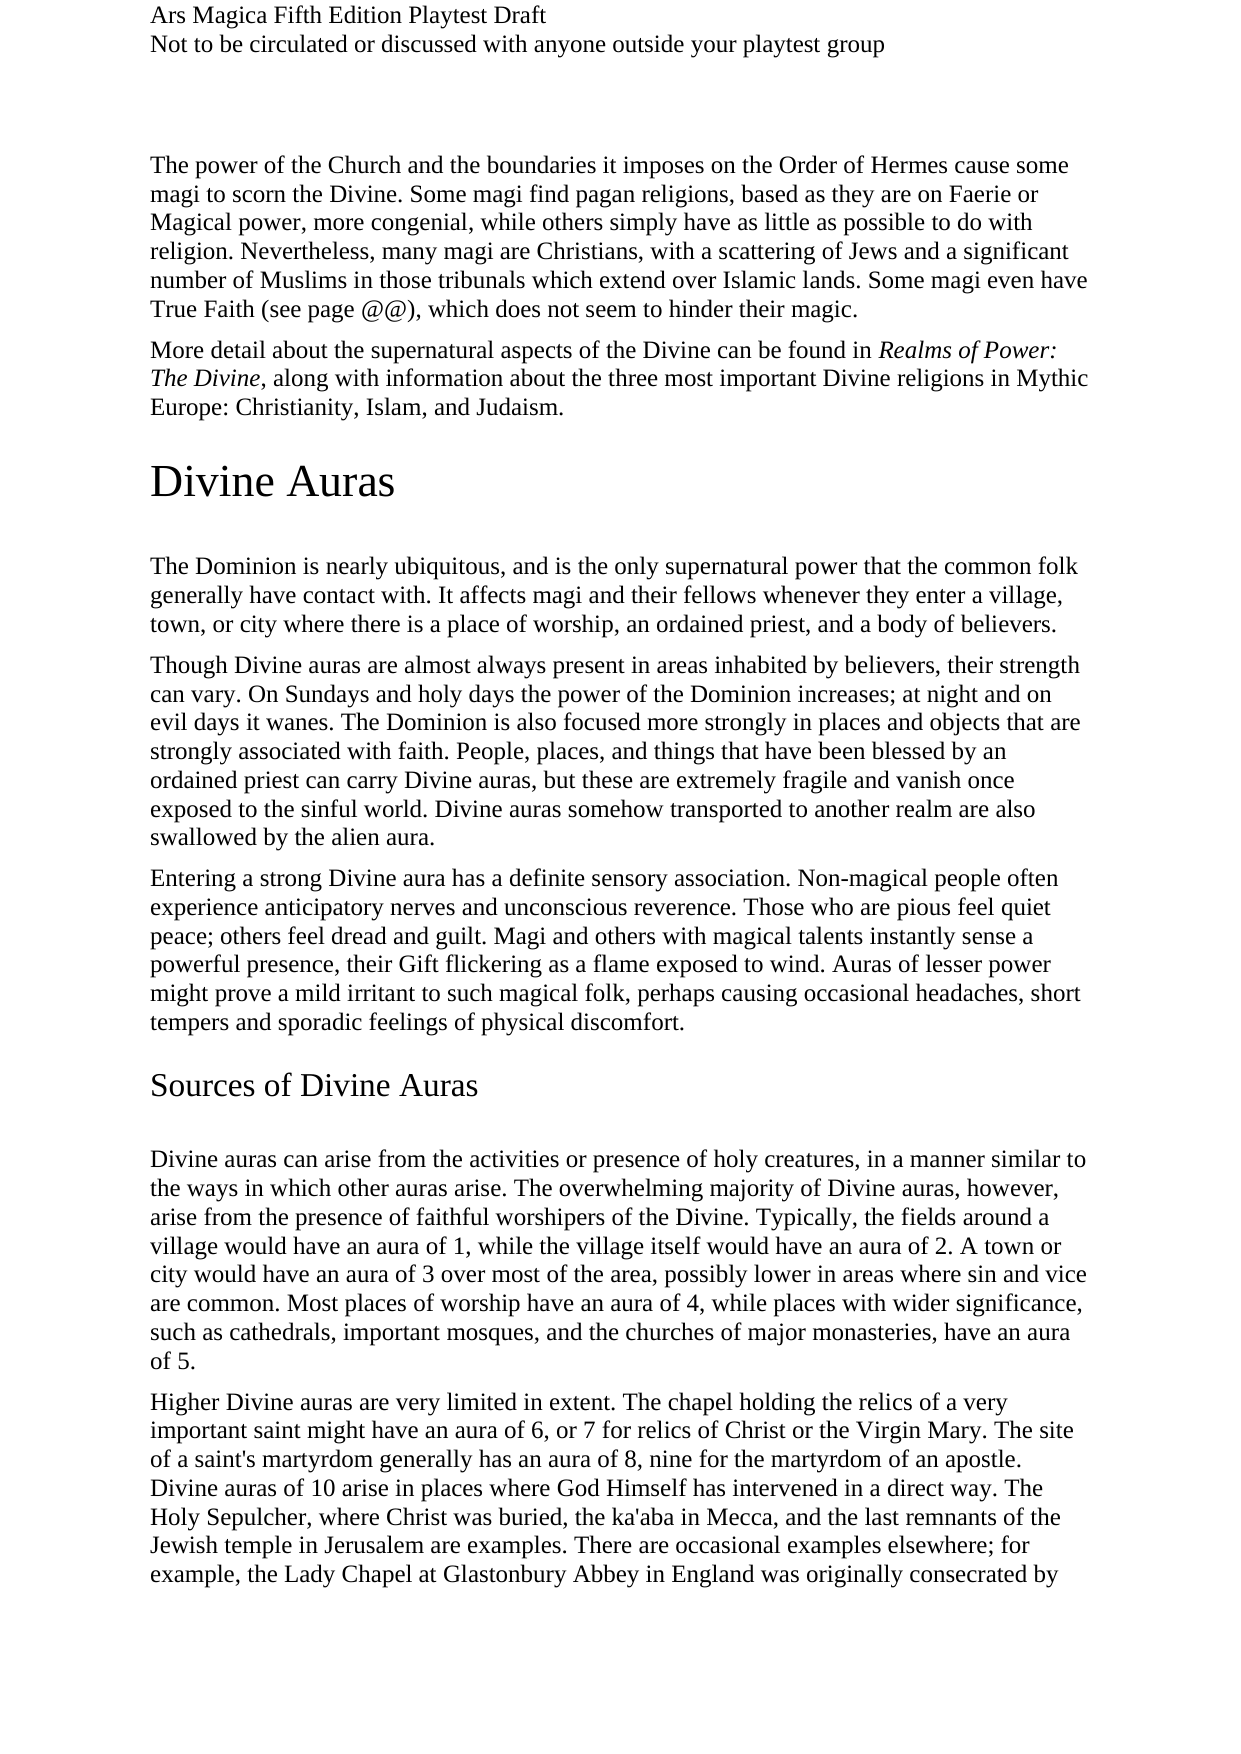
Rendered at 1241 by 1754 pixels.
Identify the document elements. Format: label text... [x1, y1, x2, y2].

text The Dominion is nearly ubiquitous, and is the only supernatural power that the common folk generally have contact with. It affects magi and their fellows whenever they enter a village, town, or city where there is a place of worship, an ordained priest, and a body of believers. [150, 551, 1090, 638]
text The power of the Church and the boundaries it imposes on the Order of Hermes cause some magi to scorn the Divine. Some magi find pagan religions, based as they are on Faerie or Magical power, more congenial, while others simply have as little as possible to do with religion. Nevertheless, many magi are Christians, with a scattering of Jews and a significant number of Muslims in those tribunals which extend over Islamic lands. Some magi even have True Faith (see page @@), which does not seem to hinder their magic. [150, 150, 1090, 322]
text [150, 1387, 1090, 1588]
text Entering a strong Divine aura has a definite sensory association. Non-magical people often experience anticipatory nerves and unconscious reverence. Those who are pious feel quiet peace; others feel dread and guilt. Magi and others with magical talents instantly sense a powerful presence, their Gift flickering as a flame exposed to wind. Auras of lesser power might prove a mild irritant to such magical folk, perhaps causing occasional headaches, short tempers and sporadic feelings of physical discomfort. [150, 863, 1090, 1036]
text Though Divine auras are almost always present in areas inhabited by believers, their strength can vary. On Sundays and holy days the power of the Dominion increases; at night and on evil days it wanes. The Dominion is also focused more strongly in places and objects that are strongly associated with faith. People, places, and things that have been blessed by an ordained priest can carry Divine auras, but these are extremely fragile and vanish once exposed to the sinful world. Divine auras somehow transported to another realm are also swallowed by the alien aura. [150, 650, 1090, 851]
text More detail about the supernatural aspects of the Divine can be found in Realms of Power: The Divine, along with information about the three most important Divine religions in Mythic Europe: Christianity, Islam, and Judaism. [150, 335, 1090, 421]
text Divine auras can arise from the activities or presence of holy creatures, in a manner similar to the ways in which other auras arise. The overwhelming majority of Divine auras, however, arise from the presence of faithful worshipers of the Divine. Typically, the fields around a village would have an aura of 1, while the village itself would have an aura of 2. A town or city would have an aura of 3 over most of the area, possibly lower in areas where sin and vice are common. Most places of worship have an aura of 4, while places with wider significance, such as cathedrals, important mosques, and the churches of major monasteries, have an aura of 5. [150, 1144, 1090, 1374]
text Divine Auras [150, 454, 1090, 506]
text Sources of Divine Auras [150, 1065, 1090, 1103]
